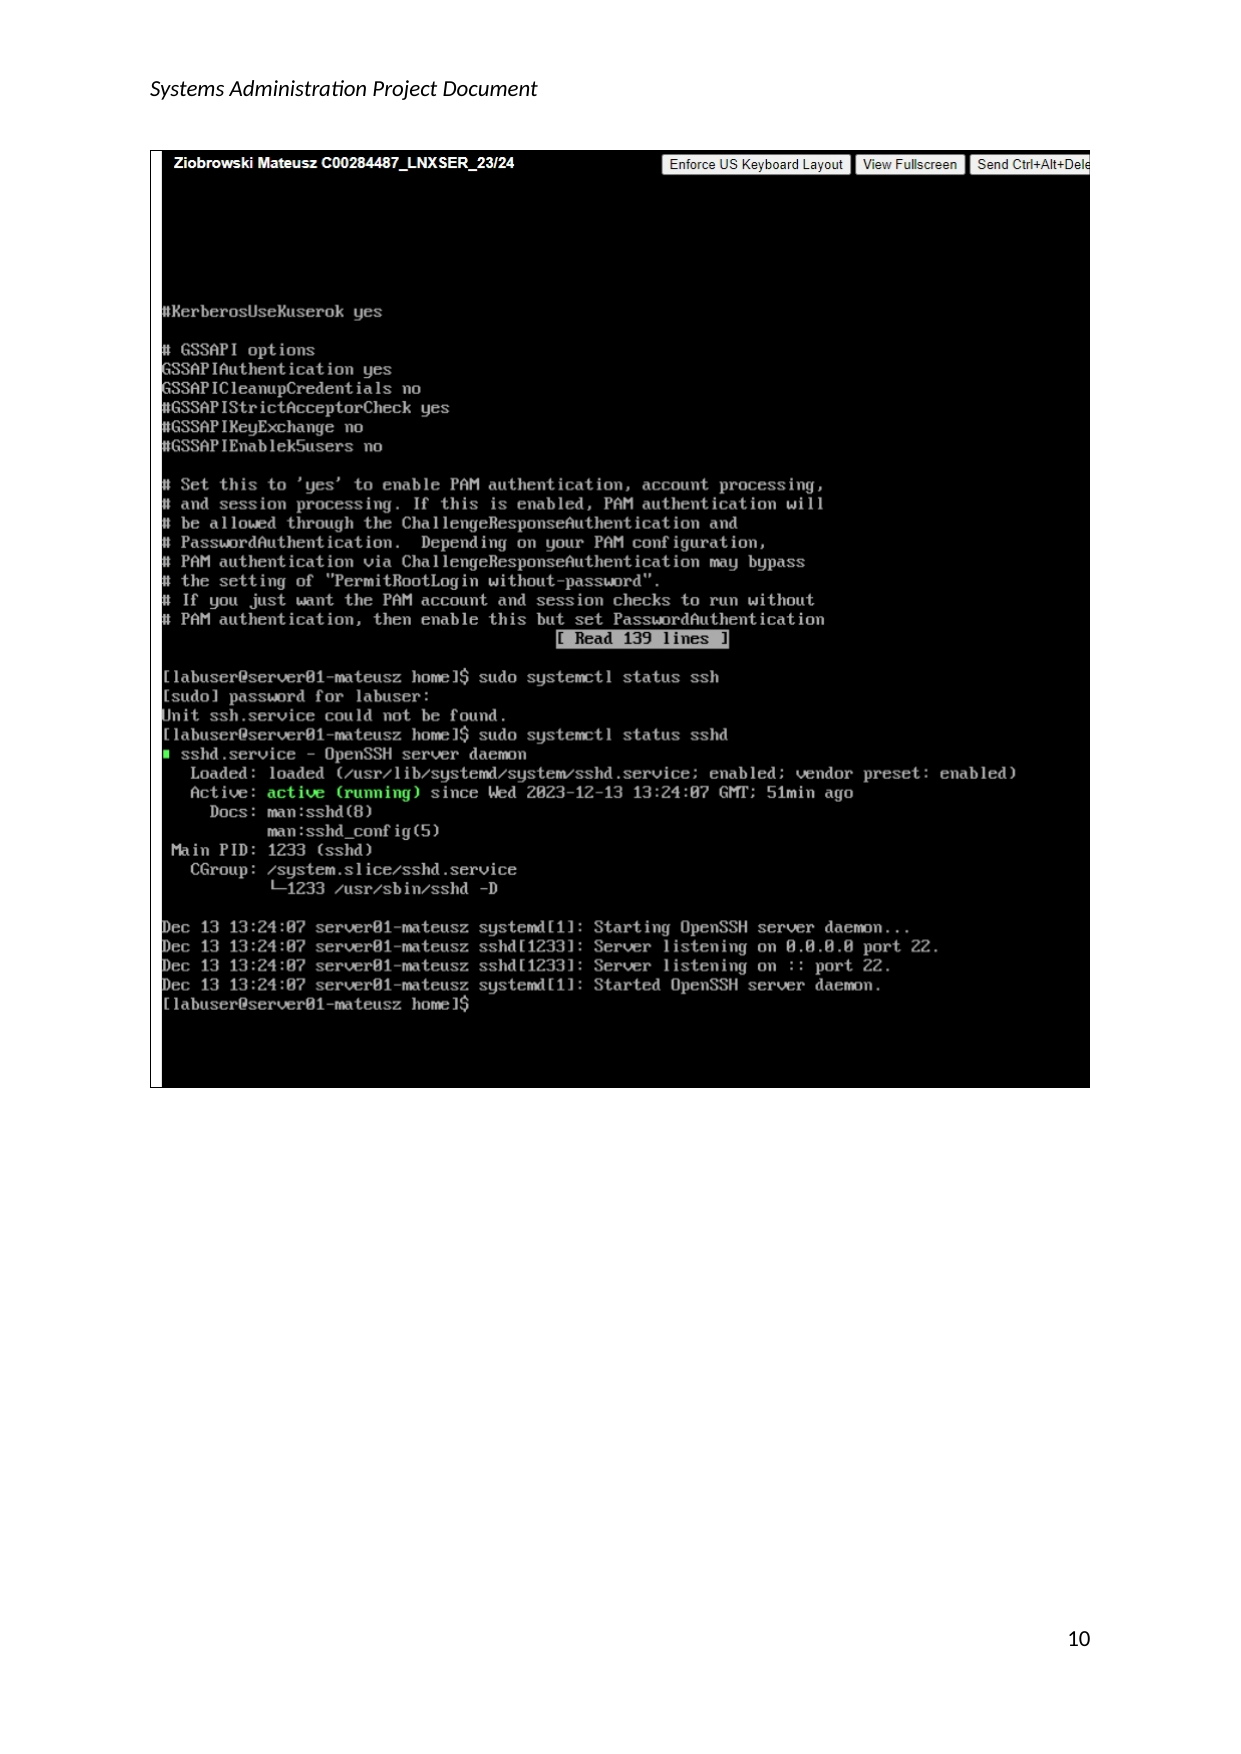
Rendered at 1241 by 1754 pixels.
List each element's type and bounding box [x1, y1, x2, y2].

picture [161, 151, 1090, 1088]
table_header [151, 151, 161, 1087]
